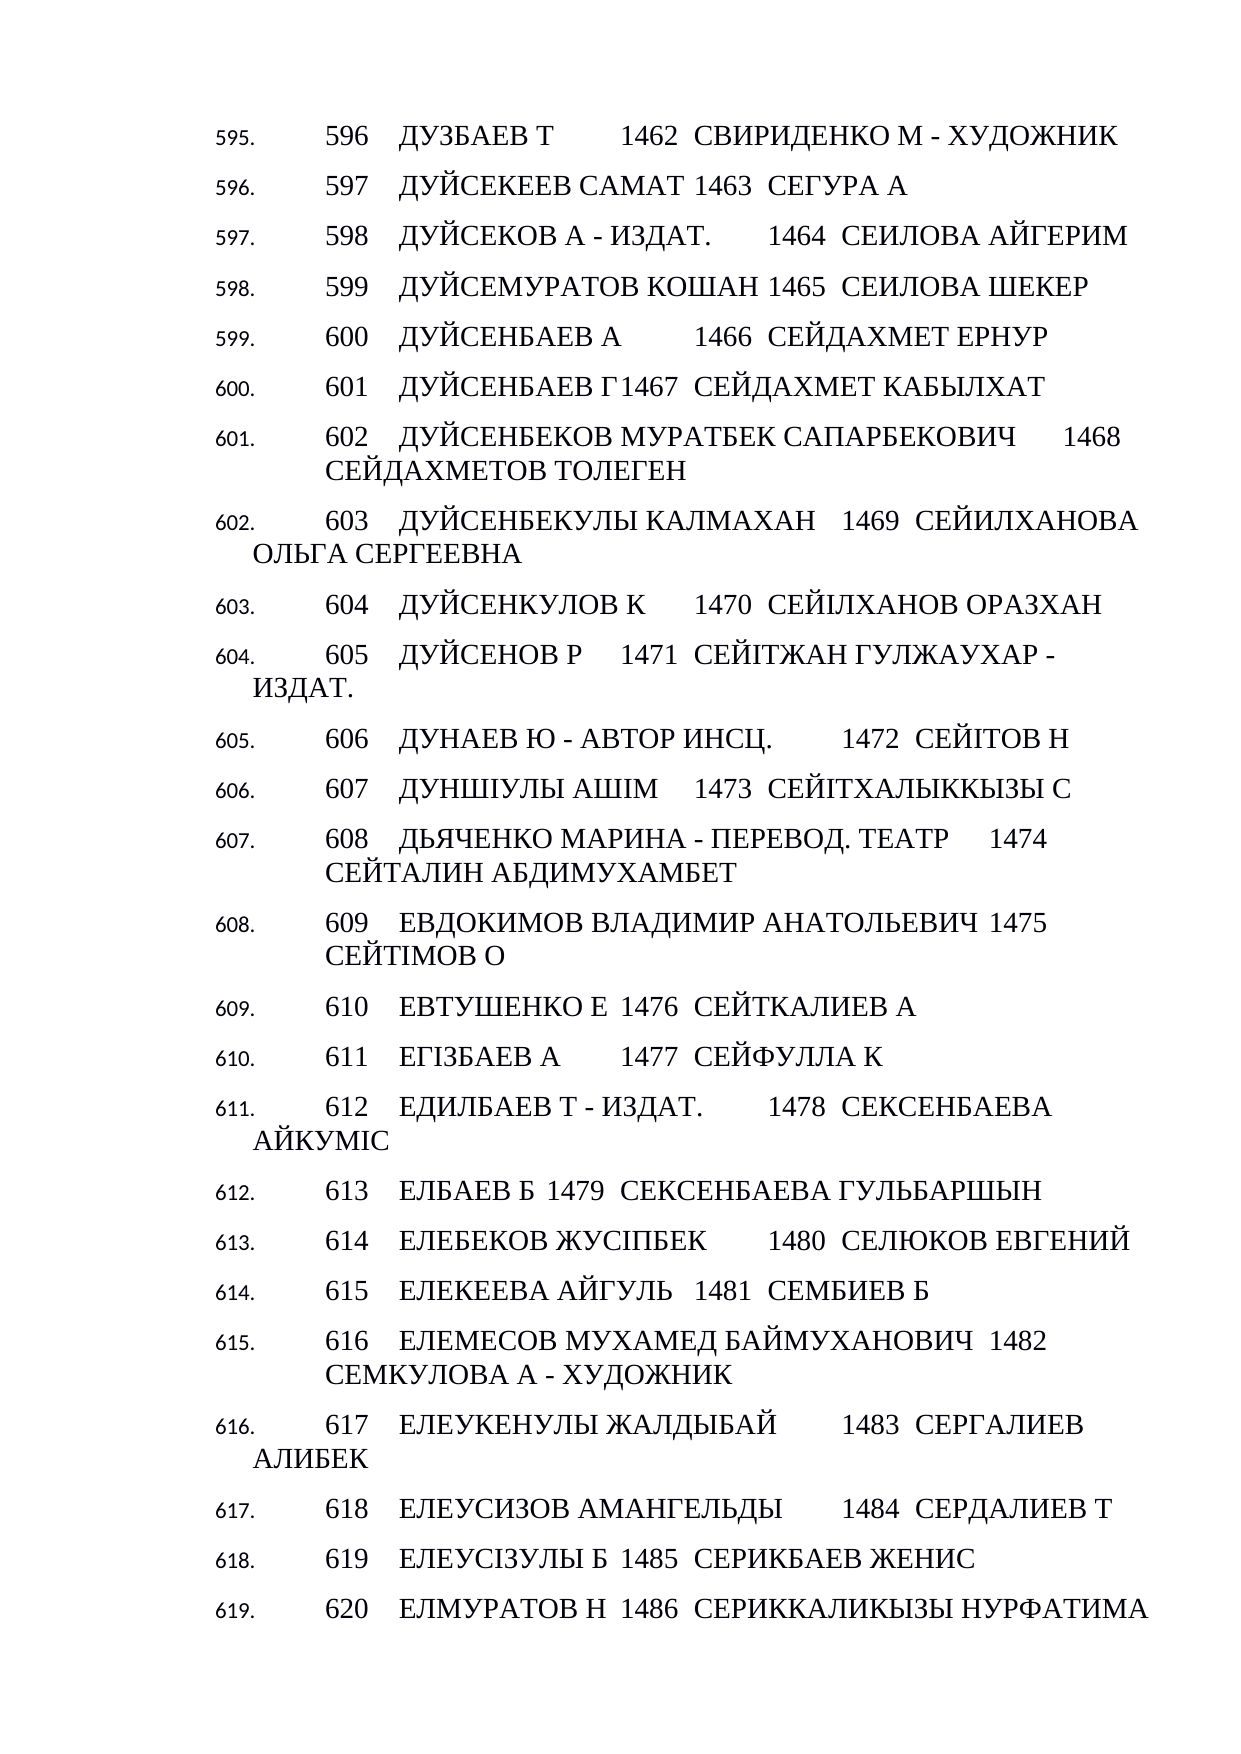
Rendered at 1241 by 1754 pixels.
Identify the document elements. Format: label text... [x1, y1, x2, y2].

list 599 ДУЙСЕМУРАТОВ КОШАН 1465 СЕИЛОВА ШЕКЕР [215, 269, 1152, 302]
list 608 ДЬЯЧЕНКО МАРИНА - ПЕРЕВОД. ТЕАТР 1474 СЕЙТАЛИН АБДИМУХАМБЕТ [215, 821, 1152, 888]
list 597 ДУЙСЕКЕЕВ САМАТ 1463 СЕГУРА А [215, 168, 1152, 202]
list 609 ЕВДОКИМОВ ВЛАДИМИР АНАТОЛЬЕВИЧ 1475 СЕЙТІМОВ О [215, 905, 1152, 972]
list 611 ЕГІЗБАЕВ А 1477 СЕЙФУЛЛА К [215, 1039, 1152, 1072]
list 603 ДУЙСЕНБЕКУЛЫ КАЛМАХАН 1469 СЕЙИЛХАНОВА ОЛЬГА СЕРГЕЕВНА [215, 503, 1152, 570]
list 604 ДУЙСЕНКУЛОВ К 1470 СЕЙІЛХАНОВ ОРАЗХАН [215, 587, 1152, 620]
list 600 ДУЙСЕНБАЕВ А 1466 СЕЙДАХМЕТ ЕРНУР [215, 319, 1152, 352]
list 617 ЕЛЕУКЕНУЛЫ ЖАЛДЫБАЙ 1483 СЕРГАЛИЕВ АЛИБЕК [215, 1407, 1152, 1474]
list 602 ДУЙСЕНБЕКОВ МУРАТБЕК САПАРБЕКОВИЧ 1468 СЕЙДАХМЕТОВ ТОЛЕГЕН [215, 419, 1152, 486]
list 607 ДУНШІУЛЫ АШІМ 1473 СЕЙІТХАЛЫККЫЗЫ С [215, 771, 1152, 804]
list 619 ЕЛЕУСІЗУЛЫ Б 1485 СЕРИКБАЕВ ЖЕНИС [215, 1541, 1152, 1575]
list 614 ЕЛЕБЕКОВ ЖУСІПБЕК 1480 СЕЛЮКОВ ЕВГЕНИЙ [215, 1223, 1152, 1257]
list 598 ДУЙСЕКОВ А - ИЗДАТ. 1464 СЕИЛОВА АЙГЕРИМ [215, 218, 1152, 252]
list 606 ДУНАЕВ Ю - АВТОР ИНСЦ. 1472 СЕЙІТОВ Н [215, 721, 1152, 754]
list 612 ЕДИЛБАЕВ Т - ИЗДАТ. 1478 СЕКСЕНБАЕВА АЙКУМІС [215, 1089, 1152, 1156]
list 620 ЕЛМУРАТОВ Н 1486 СЕРИККАЛИКЫЗЫ НУРФАТИМА [215, 1591, 1152, 1625]
list 618 ЕЛЕУСИЗОВ АМАНГЕЛЬДЫ 1484 СЕРДАЛИЕВ Т [215, 1491, 1152, 1524]
list 596 ДУЗБАЕВ Т 1462 СВИРИДЕНКО М - ХУДОЖНИК [215, 118, 1152, 152]
list 601 ДУЙСЕНБАЕВ Г 1467 СЕЙДАХМЕТ КАБЫЛХАТ [215, 369, 1152, 403]
list 615 ЕЛЕКЕЕВА АЙГУЛЬ 1481 СЕМБИЕВ Б [215, 1273, 1152, 1307]
list 616 ЕЛЕМЕСОВ МУХАМЕД БАЙМУХАНОВИЧ 1482 СЕМКУЛОВА А - ХУДОЖНИК [215, 1323, 1152, 1391]
list 613 ЕЛБАЕВ Б 1479 СЕКСЕНБАЕВА ГУЛЬБАРШЫН [215, 1173, 1152, 1206]
list 610 ЕВТУШЕНКО Е 1476 СЕЙТКАЛИЕВ А [215, 989, 1152, 1022]
list 605 ДУЙСЕНОВ Р 1471 СЕЙІТЖАН ГУЛЖАУХАР - ИЗДАТ. [215, 637, 1152, 704]
